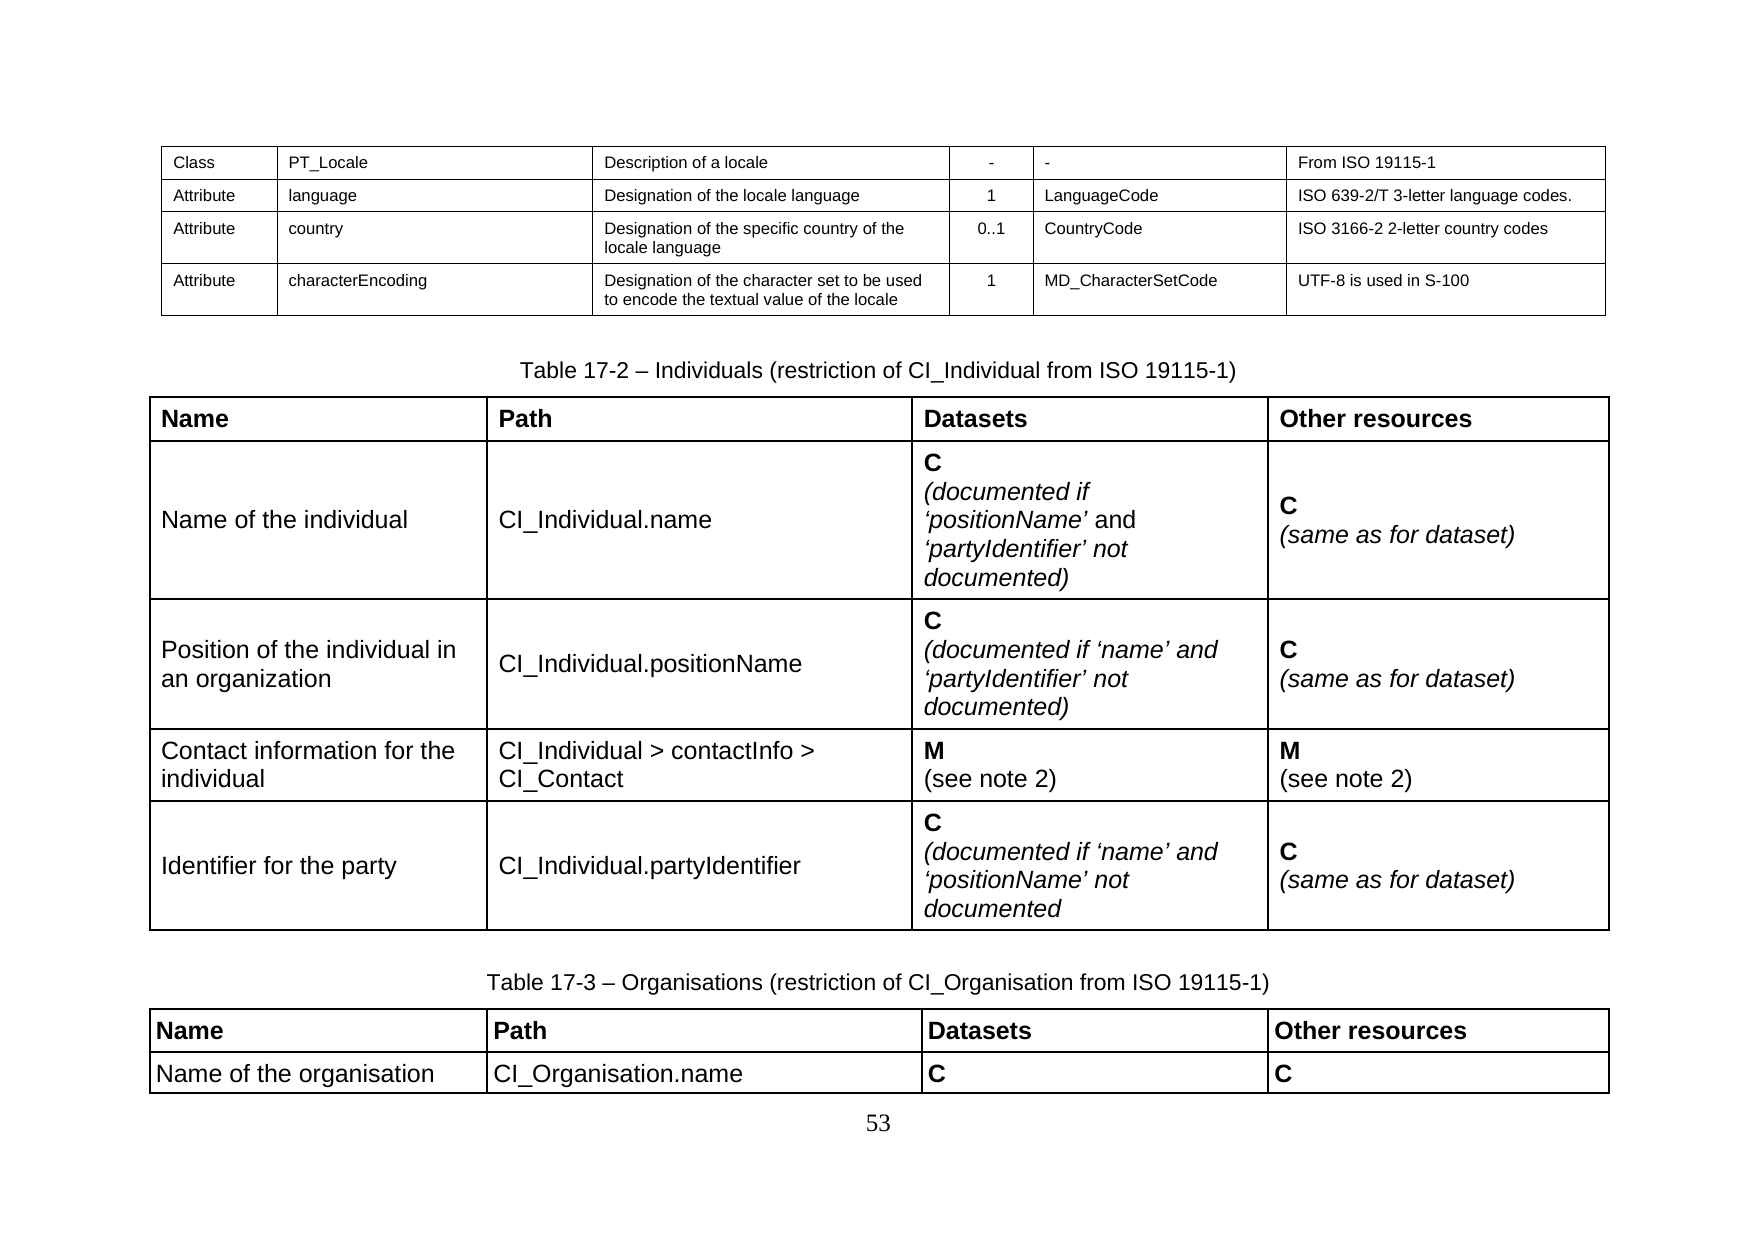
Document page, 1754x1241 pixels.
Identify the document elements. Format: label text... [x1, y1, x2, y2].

table_cell C (documented if ‘name’ and ‘positionName’ not documented [913, 802, 1267, 929]
table_cell language [278, 180, 592, 211]
text Table 17-2 – Individuals (restriction of CI_Individual from ISO 19115-1) [150, 357, 1606, 384]
table_cell Name of the individual [151, 442, 486, 598]
table_header Path [488, 1010, 921, 1051]
table_cell ISO 3166-2 2-letter country codes [1287, 212, 1605, 263]
table_cell CI_Individual > contactInfo > CI_Contact [488, 730, 911, 799]
table_header Datasets [923, 1010, 1267, 1051]
table_cell From ISO 19115-1 [1287, 147, 1605, 178]
text Table 17-3 – Organisations (restriction of CI_Organisation from ISO 19115-1) [150, 969, 1606, 995]
table_cell M (see note 2) [913, 730, 1267, 799]
table_cell 1 [950, 264, 1033, 315]
table_cell Attribute [162, 180, 277, 211]
table_cell Designation of the character set to be used to encode the textual value of the locale [593, 264, 949, 315]
table_cell C (same as for dataset) [1269, 1053, 1608, 1092]
table_cell CI_Individual.positionName [488, 600, 911, 727]
table_header Other resources [1269, 1010, 1608, 1051]
table_cell C (same as for dataset) [1269, 600, 1608, 727]
table_cell Name of the organisation [151, 1053, 486, 1092]
table_cell C (same as for dataset) [1269, 442, 1608, 598]
table_cell CI_Organisation.name [488, 1053, 921, 1092]
table_cell Designation of the specific country of the locale language [593, 212, 949, 263]
table_header Name [151, 1010, 486, 1051]
table_cell CI_Individual.name [488, 442, 911, 598]
table_cell country [278, 212, 592, 263]
table_cell characterEncoding [278, 264, 592, 315]
table_cell 0..1 [950, 212, 1033, 263]
table_header Datasets [913, 398, 1267, 439]
table_cell Position of the individual in an organization [151, 600, 486, 727]
table_cell PT_Locale [278, 147, 592, 178]
table_cell 1 [950, 180, 1033, 211]
table_header Name [151, 398, 486, 439]
table_cell Attribute [162, 212, 277, 263]
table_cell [923, 1053, 1267, 1092]
table_cell Designation of the locale language [593, 180, 949, 211]
table_cell Class [162, 147, 277, 178]
table_cell - [950, 147, 1033, 178]
table_cell CountryCode [1034, 212, 1286, 263]
table_cell M (see note 2) [1269, 730, 1608, 799]
table_cell UTF-8 is used in S-100 [1287, 264, 1605, 315]
table_cell Attribute [162, 264, 277, 315]
table_cell - [1034, 147, 1286, 178]
table_cell C (same as for dataset) [1269, 802, 1608, 929]
table_cell C (documented if ‘positionName’ and ‘partyIdentifier’ not documented) [913, 442, 1267, 598]
table_cell Description of a locale [593, 147, 949, 178]
table_header Path [488, 398, 911, 439]
table_cell LanguageCode [1034, 180, 1286, 211]
table_cell CI_Individual.partyIdentifier [488, 802, 911, 929]
table_cell Identifier for the party [151, 802, 486, 929]
table_cell ISO 639-2/T 3-letter language codes. [1287, 180, 1605, 211]
table_cell MD_CharacterSetCode [1034, 264, 1286, 315]
table_cell C (documented if ‘name’ and ‘partyIdentifier’ not documented) [913, 600, 1267, 727]
table_cell Contact information for the individual [151, 730, 486, 799]
table_header Other resources [1269, 398, 1608, 439]
